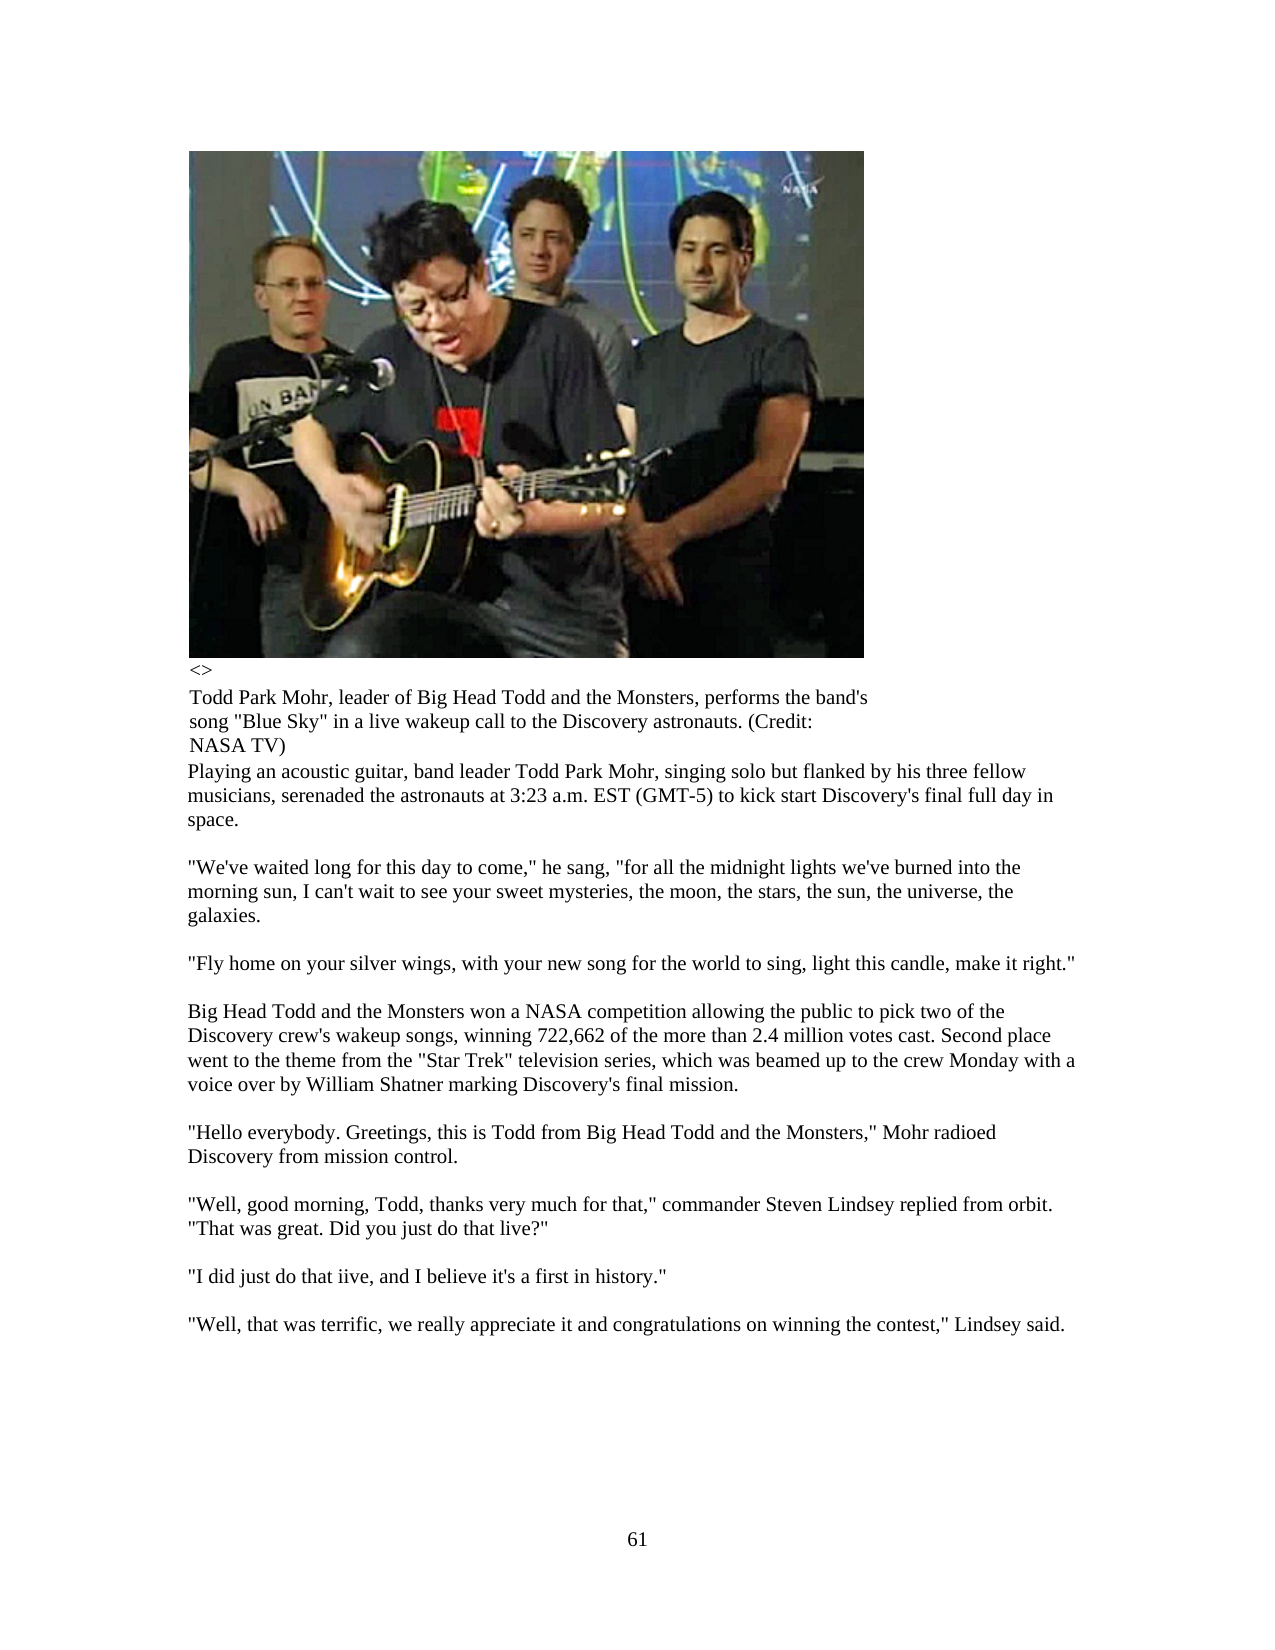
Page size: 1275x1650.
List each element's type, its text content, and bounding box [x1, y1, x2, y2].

table_header <> [188, 150, 872, 683]
table_cell Todd Park Mohr, leader of Big Head Todd and the Monsters, performs the band's song "Blue Sky" in a live wakeup call to the Discovery astronauts. (Credit: NASA TV) [188, 684, 872, 759]
text Playing an acoustic guitar, band leader Todd Park Mohr, singing solo but flanked by his three fellow musicians, serenaded the astronauts at 3:23 a.m. EST (GMT-5) to kick start Discovery's final full day in space. "We've waited long for this day to come," he sang, "for all the midnight lights we've burned into the morning sun, I can't wait to see your sweet mysteries, the moon, the stars, the sun, the universe, the galaxies. "Fly home on your silver wings, with your new song for the world to sing, light this candle, make it right." Big Head Todd and the Monsters won a NASA competition allowing the public to pick two of the Discovery crew's wakeup songs, winning 722,662 of the more than 2.4 million votes cast. Second place went to the theme from the "Star Trek" television series, which was beamed up to the crew Monday with a voice over by William Shatner marking Discovery's final mission. "Hello everybody. Greetings, this is Todd from Big Head Todd and the Monsters," Mohr radioed Discovery from mission control. "Well, good morning, Todd, thanks very much for that," commander Steven Lindsey replied from orbit. "That was great. Did you just do that live?" "I did just do that iive, and I believe it's a first in history." "Well, that was terrific, we really appreciate it and congratulations on winning the contest," Lindsey said. [187, 759, 1087, 1336]
picture [189, 151, 864, 658]
